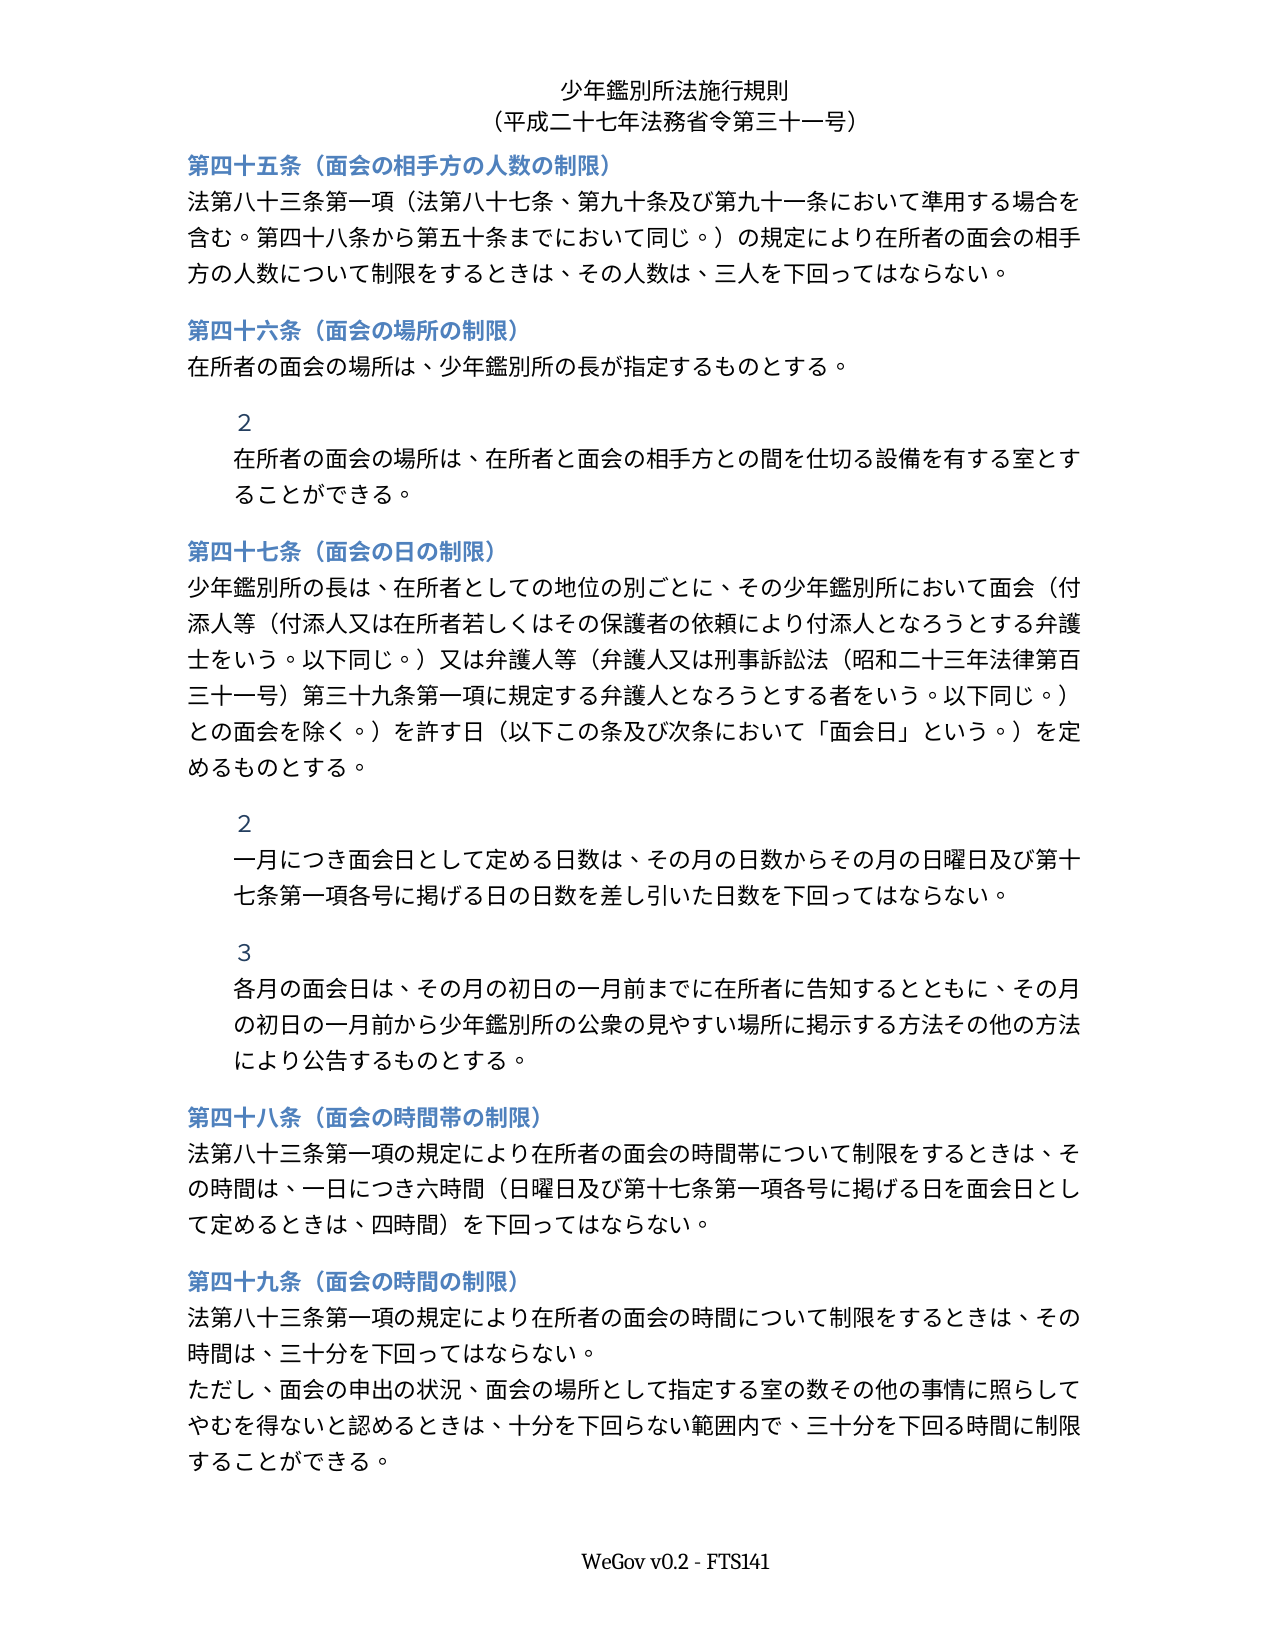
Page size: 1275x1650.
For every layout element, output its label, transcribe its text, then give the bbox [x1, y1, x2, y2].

text 法第八十三条第一項（法第八十七条、第九十条及び第九十一条において準用する場合を含む。第四十八条から第五十条までにおいて同じ。）の規定により在所者の面会の相手方の人数について制限をするときは、その人数は、三人を下回ってはならない。 [187, 186, 1087, 289]
text 在所者の面会の場所は、少年鑑別所の長が指定するものとする。 [187, 351, 1087, 382]
subtitle ３ [233, 937, 1087, 968]
subtitle 第四十六条（面会の場所の制限） [187, 314, 1087, 346]
subtitle ２ [233, 808, 1087, 839]
subtitle 第四十五条（面会の相手方の人数の制限） [187, 150, 1087, 181]
text 少年鑑別所の長は、在所者としての地位の別ごとに、その少年鑑別所において面会（付添人等（付添人又は在所者若しくはその保護者の依頼により付添人となろうとする弁護士をいう。以下同じ。）又は弁護人等（弁護人又は刑事訴訟法（昭和二十三年法律第百三十一号）第三十九条第一項に規定する弁護人となろうとする者をいう。以下同じ。）との面会を除く。）を許す日（以下この条及び次条において「面会日」という。）を定めるものとする。 [187, 572, 1087, 783]
subtitle 第四十九条（面会の時間の制限） [187, 1266, 1087, 1297]
text 一月につき面会日として定める日数は、その月の日数からその月の日曜日及び第十七条第一項各号に掲げる日の日数を差し引いた日数を下回ってはならない。 [233, 844, 1087, 911]
text 各月の面会日は、その月の初日の一月前までに在所者に告知するとともに、その月の初日の一月前から少年鑑別所の公衆の見やすい場所に掲示する方法その他の方法により公告するものとする。 [233, 973, 1087, 1076]
subtitle 第四十八条（面会の時間帯の制限） [187, 1102, 1087, 1133]
text 法第八十三条第一項の規定により在所者の面会の時間について制限をするときは、その時間は、三十分を下回ってはならない。 ただし、面会の申出の状況、面会の場所として指定する室の数その他の事情に照らしてやむを得ないと認めるときは、十分を下回らない範囲内で、三十分を下回る時間に制限することができる。 [187, 1302, 1087, 1477]
text 法第八十三条第一項の規定により在所者の面会の時間帯について制限をするときは、その時間は、一日につき六時間（日曜日及び第十七条第一項各号に掲げる日を面会日として定めるときは、四時間）を下回ってはならない。 [187, 1137, 1087, 1241]
text 在所者の面会の場所は、在所者と面会の相手方との間を仕切る設備を有する室とすることができる。 [233, 443, 1087, 510]
subtitle ２ [233, 407, 1087, 438]
subtitle 第四十七条（面会の日の制限） [187, 536, 1087, 567]
